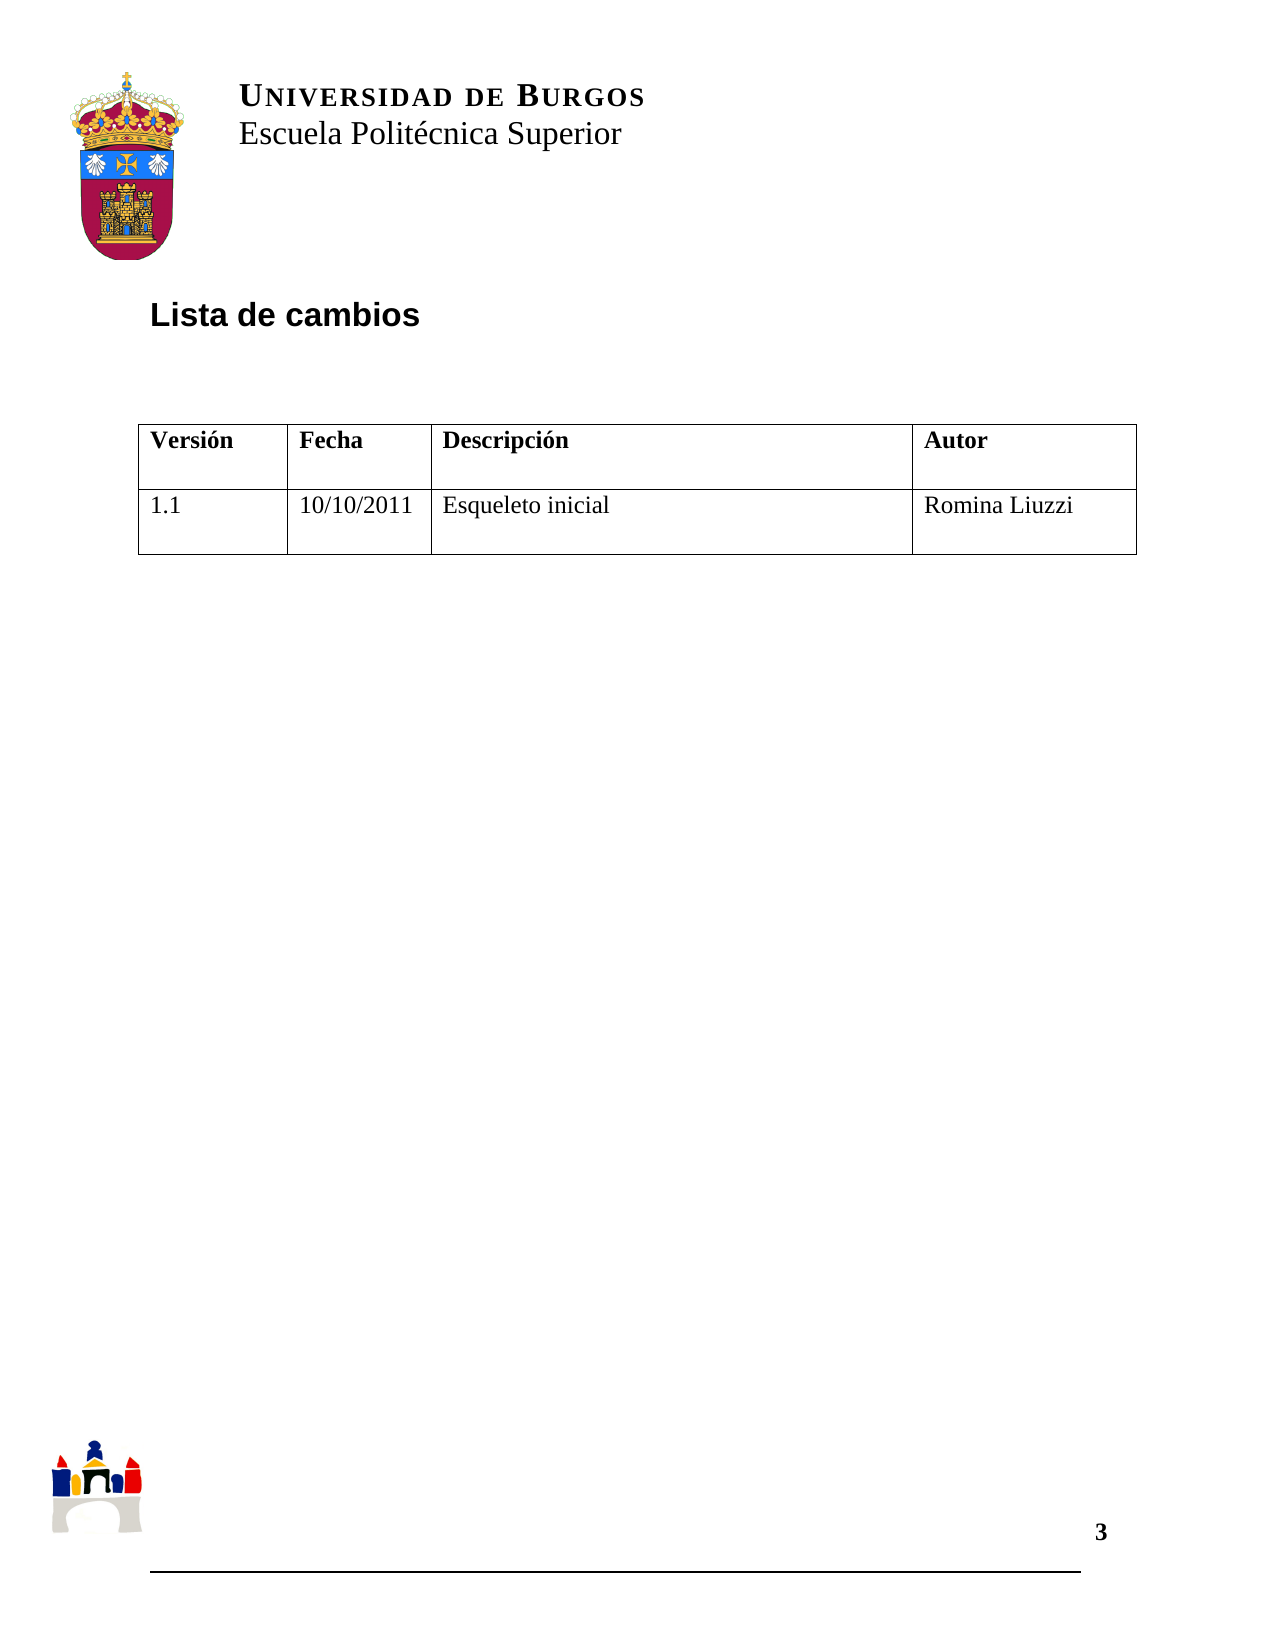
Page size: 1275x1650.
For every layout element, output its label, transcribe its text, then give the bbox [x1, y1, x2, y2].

table_cell Romina Liuzzi [913, 490, 1136, 554]
table_header Descripción [432, 425, 912, 489]
picture [32, 72, 220, 260]
table_cell Esqueleto inicial [432, 490, 912, 554]
table_cell 1.1 [139, 490, 287, 554]
table_header Autor [913, 425, 1136, 489]
table_cell 10/10/2011 [288, 490, 431, 554]
table_header Versión [139, 425, 287, 489]
text Lista de cambios [150, 295, 1125, 334]
table_header Fecha [288, 425, 431, 489]
